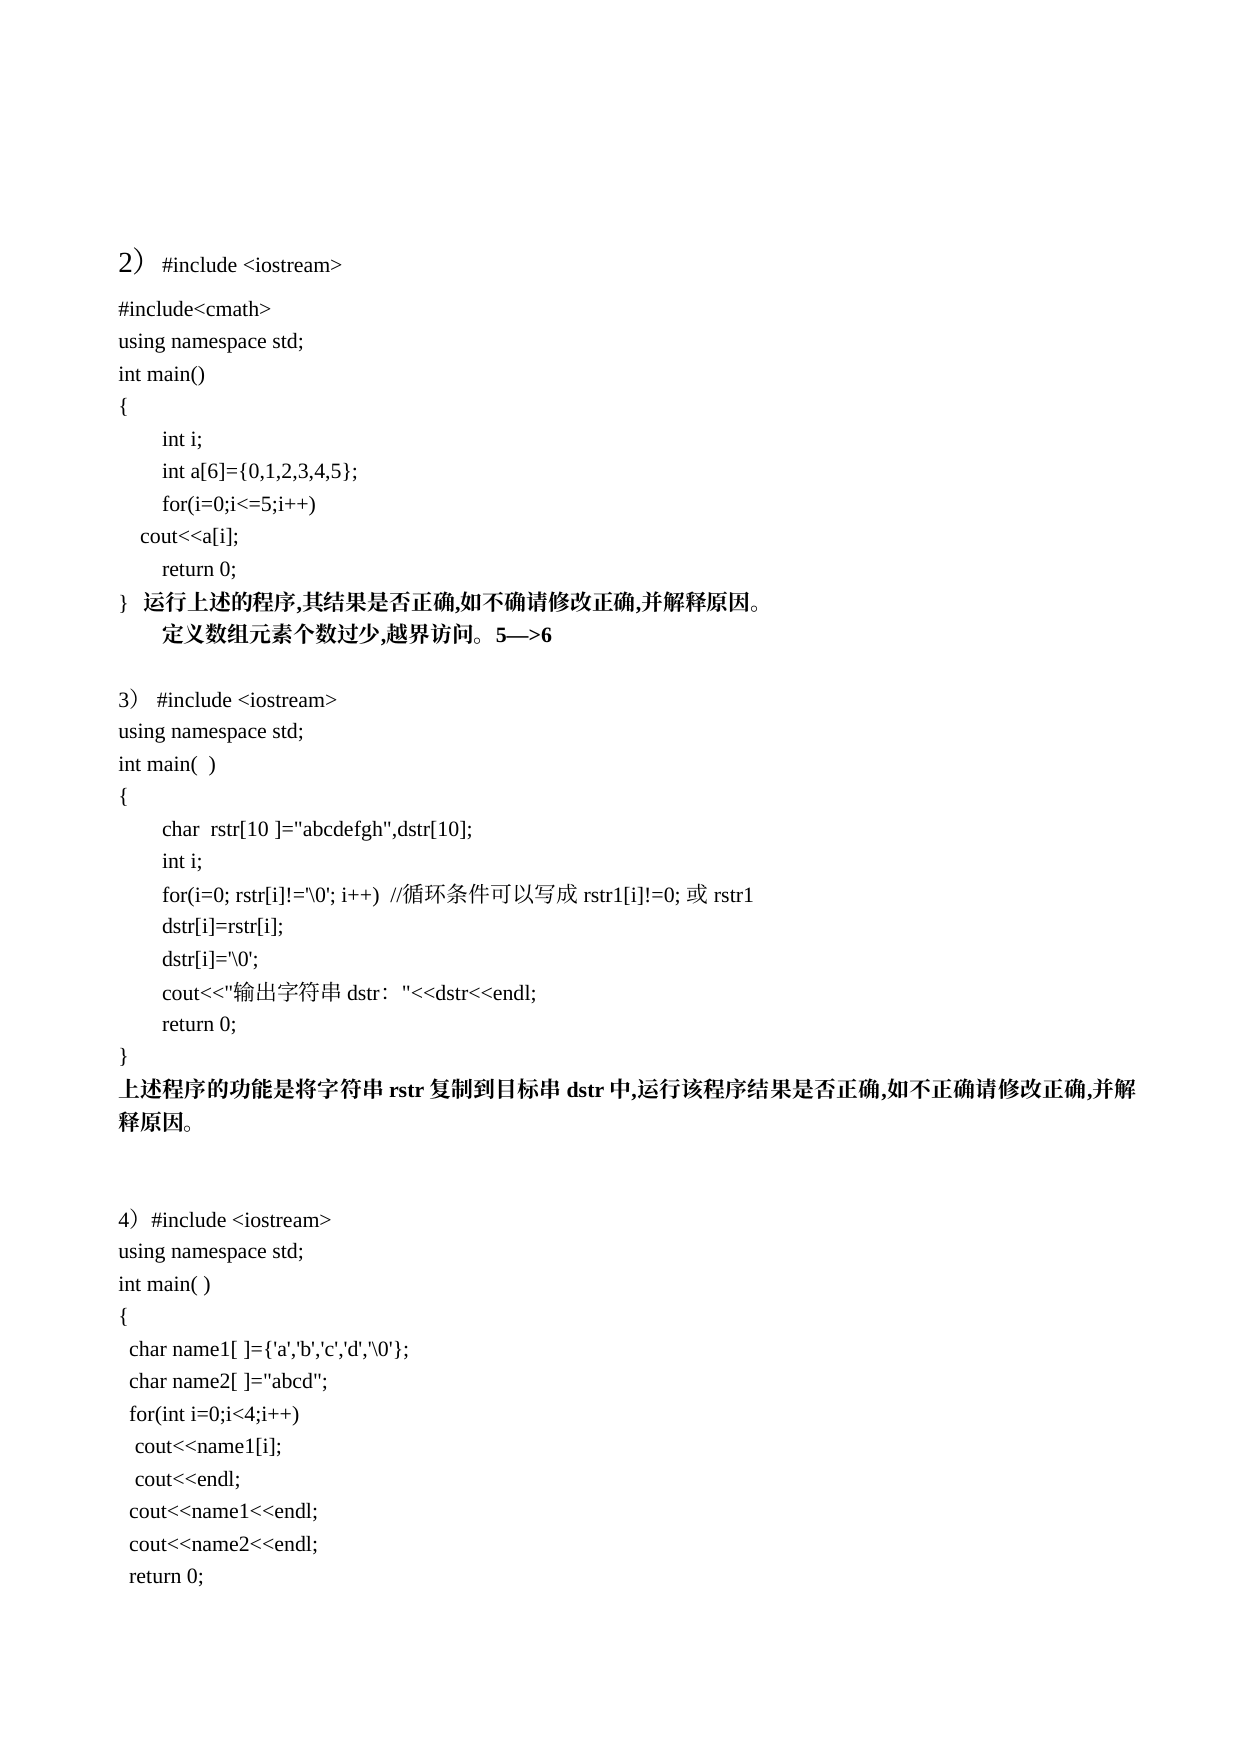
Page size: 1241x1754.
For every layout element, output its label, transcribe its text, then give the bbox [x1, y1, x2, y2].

text for(int i=0;i<4;i++) [118, 1397, 1137, 1429]
text cout<<"输出字符串dstr："<<dstr<<endl; [118, 974, 1137, 1007]
text int i; [118, 422, 1137, 454]
text 上述程序的功能是将字符串rstr复制到目标串dstr中,运行该程序结果是否正确,如不正确请修改正确,并解释原因。 [118, 1072, 1137, 1137]
text return 0; [118, 1559, 1137, 1592]
text { [118, 1299, 1137, 1332]
text dstr[i]='\0'; [118, 942, 1137, 974]
text #include<cmath> [118, 292, 1137, 324]
text } [118, 1039, 1137, 1072]
text int main( ) [118, 1267, 1137, 1299]
text } 运行上述的程序,其结果是否正确,如不确请修改正确,并解释原因。 [118, 584, 1137, 617]
text cout<<a[i]; [118, 519, 1137, 552]
text 4）#include <iostream> [118, 1202, 1137, 1234]
text for(i=0; rstr[i]!='\0'; i++) //循环条件可以写成 rstr1[i]!=0; 或 rstr1 [118, 877, 1137, 909]
text { [118, 389, 1137, 422]
text int a[6]={0,1,2,3,4,5}; [118, 454, 1137, 487]
text 2）#include <iostream> [118, 227, 1137, 292]
text cout<<name2<<endl; [118, 1527, 1137, 1559]
text using namespace std; [118, 1234, 1137, 1267]
text char name1[ ]={'a','b','c','d','\0'}; [118, 1332, 1137, 1364]
text using namespace std; [118, 714, 1137, 747]
text int main( ) [118, 747, 1137, 779]
text return 0; [118, 552, 1137, 584]
text cout<<name1<<endl; [118, 1494, 1137, 1527]
text int i; [118, 844, 1137, 877]
text for(i=0;i<=5;i++) [118, 487, 1137, 519]
text { [118, 779, 1137, 812]
text return 0; [118, 1007, 1137, 1039]
text char name2[ ]="abcd"; [118, 1364, 1137, 1397]
text int main() [118, 357, 1137, 389]
text cout<<name1[i]; [118, 1429, 1137, 1462]
text 定义数组元素个数过少,越界访问。5—>6 [118, 617, 1137, 649]
text char rstr[10 ]="abcdefgh",dstr[10]; [118, 812, 1137, 844]
text cout<<endl; [118, 1462, 1137, 1494]
text dstr[i]=rstr[i]; [118, 909, 1137, 942]
text 3） #include <iostream> [118, 682, 1137, 714]
text using namespace std; [118, 324, 1137, 357]
